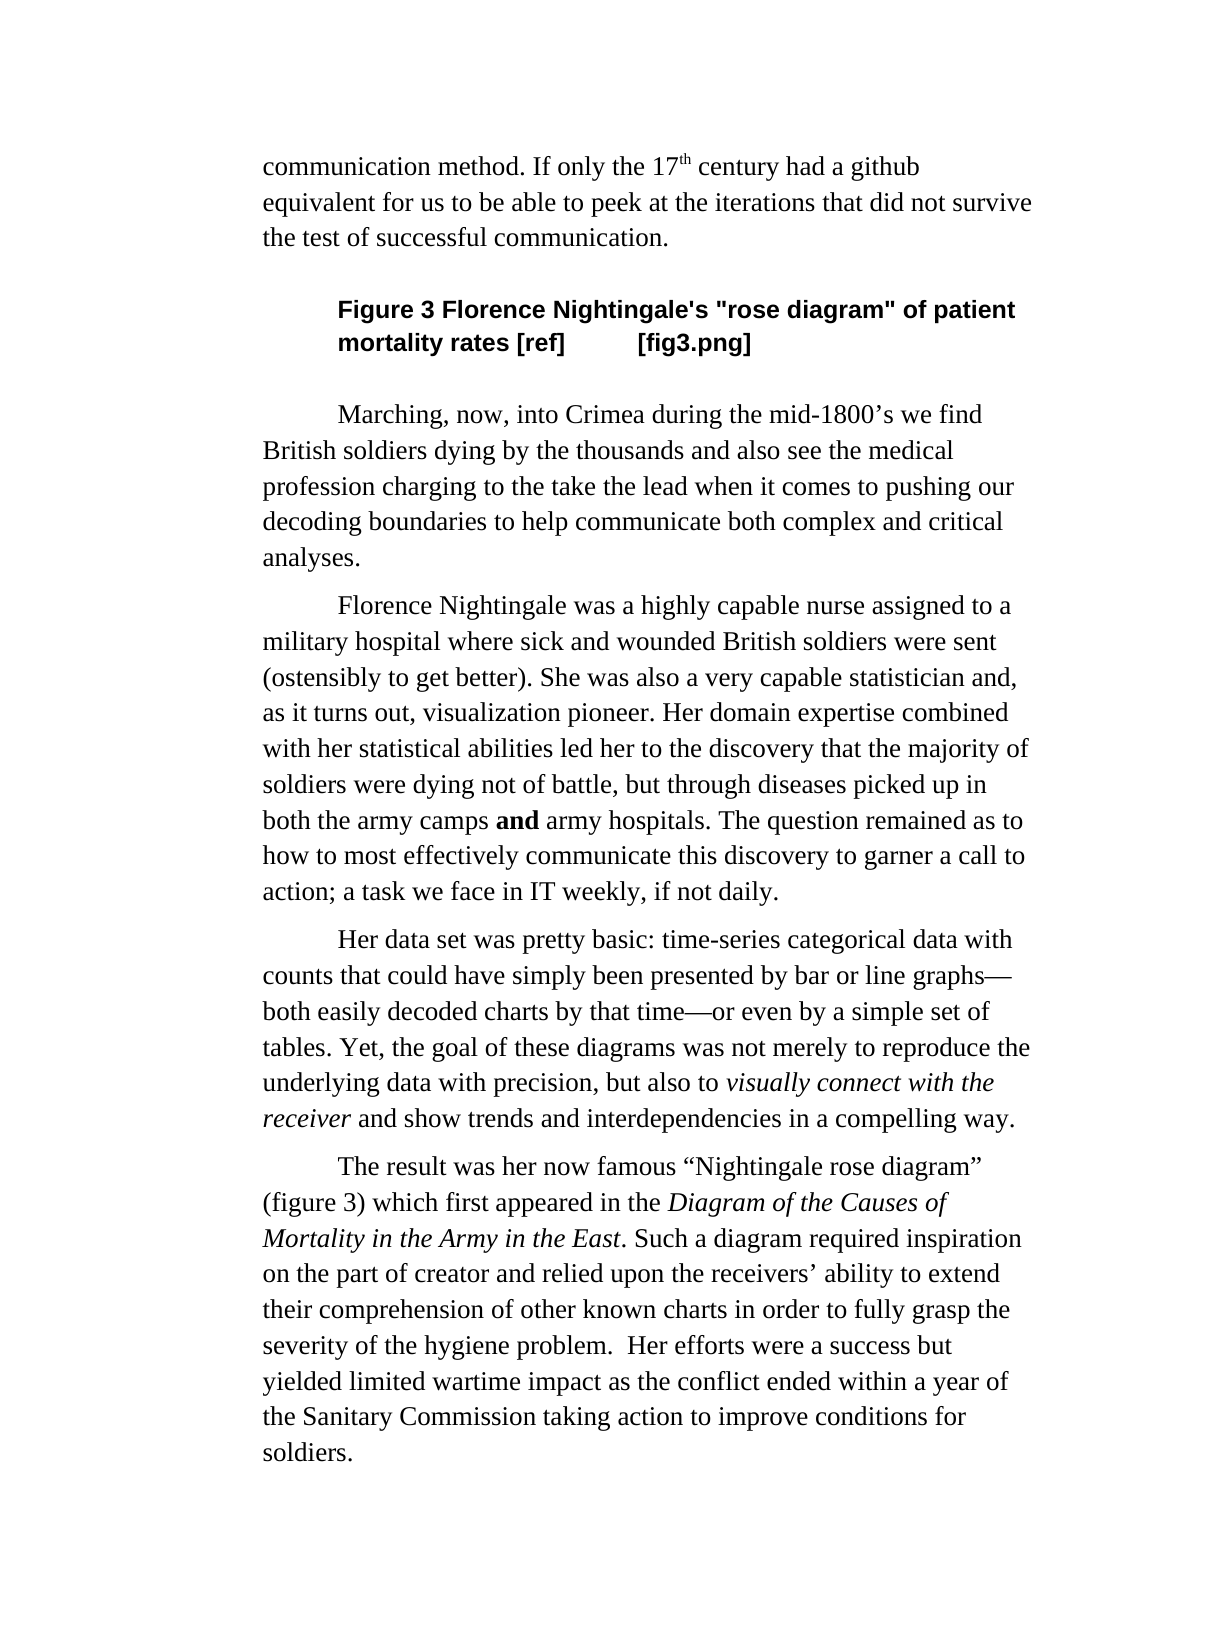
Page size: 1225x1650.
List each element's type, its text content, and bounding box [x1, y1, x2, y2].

text Figure 3 Florence Nightingale's "rose diagram" of patient mortality rates [ref] [fig3.png] [337, 295, 1037, 356]
text Marching, now, into Crimea during the mid-1800’s we find British soldiers dying by the thousands and also see the medical profession charging to the take the lead when it comes to pushing our decoding boundaries to help communicate both complex and critical analyses. [262, 398, 1037, 572]
text The result was her now famous “Nightingale rose diagram” (figure 3) which first appeared in the Diagram of the Causes of Mortality in the Army in the East. Such a diagram required inspiration on the part of creator and relied upon the receivers’ ability to extend their comprehension of other known charts in order to fully grasp the severity of the hygiene problem. Her efforts were a success but yielded limited wartime impact as the conflict ended within a year of the Sanitary Commission taking action to improve conditions for soldiers. [262, 1150, 1037, 1467]
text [262, 150, 1037, 253]
text Her data set was pretty basic: time-series categorical data with counts that could have simply been presented by bar or line graphs—both easily decoded charts by that time—or even by a simple set of tables. Yet, the goal of these diagrams was not merely to reproduce the underlying data with precision, but also to visually connect with the receiver and show trends and interdependencies in a compelling way. [262, 923, 1037, 1133]
text Florence Nightingale was a highly capable nurse assigned to a military hospital where sick and wounded British soldiers were sent (ostensibly to get better). She was also a very capable statistician and, as it turns out, visualization pioneer. Her domain expertise combined with her statistical abilities led her to the discovery that the majority of soldiers were dying not of battle, but through diseases picked up in both the army camps and army hospitals. The question remained as to how to most effectively communicate this discovery to garner a call to action; a task we face in IT weekly, if not daily. [262, 589, 1037, 906]
